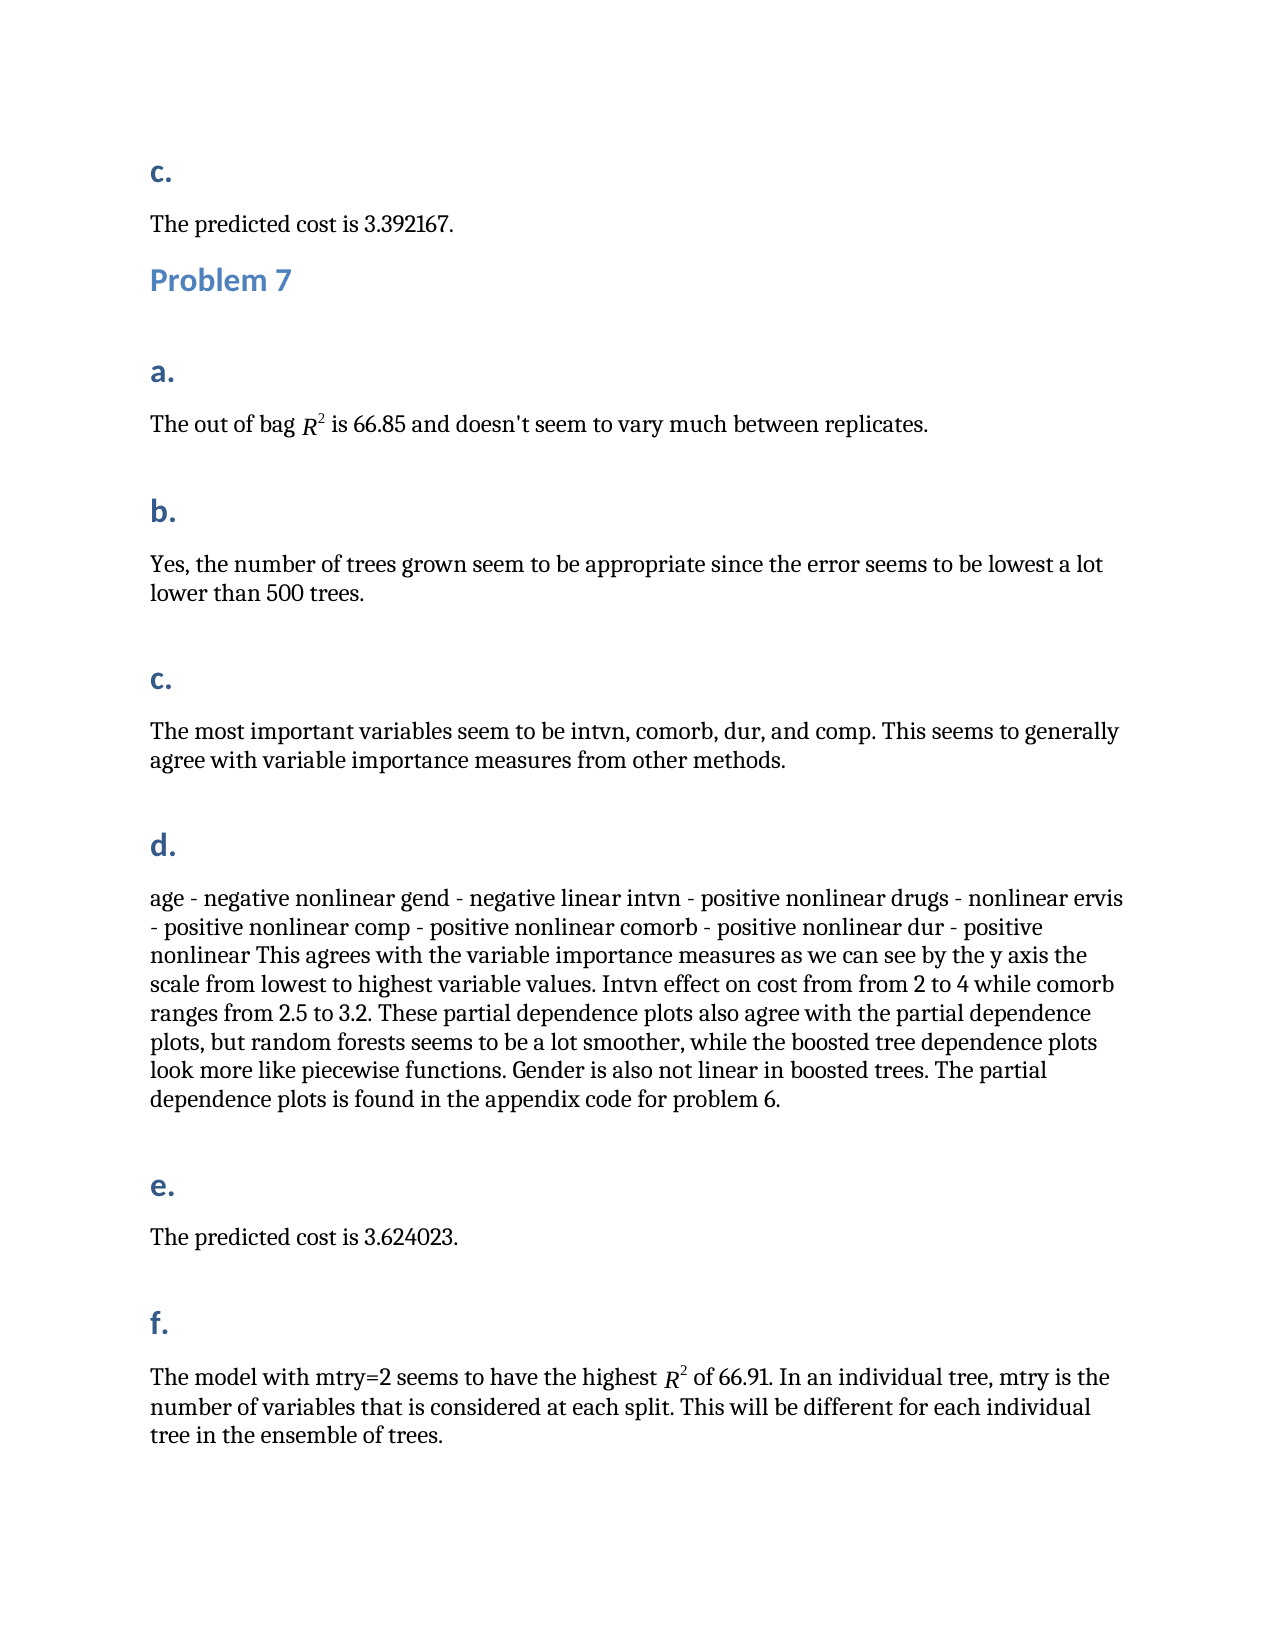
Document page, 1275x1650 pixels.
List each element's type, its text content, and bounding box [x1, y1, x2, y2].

text The model with mtry=2 seems to have the highest of 66.91. In an individual tree, mtry is the number of variables that is considered at each split. This will be different for each individual tree in the ensemble of trees. [150, 1362, 1125, 1450]
subtitle d. [150, 824, 1125, 865]
text The out of bag is 66.85 and doesn't seem to vary much between replicates. [150, 409, 1125, 440]
text The predicted cost is 3.624023. [150, 1223, 1125, 1252]
text The predicted cost is 3.392167. [150, 209, 1125, 238]
subtitle b. [150, 490, 1125, 531]
subtitle c. [150, 150, 1125, 191]
text age - negative nonlinear gend - negative linear intvn - positive nonlinear drugs - nonlinear ervis - positive nonlinear comp - positive nonlinear comorb - positive nonlinear dur - positive nonlinear This agrees with the variable importance measures as we can see by the y axis the scale from lowest to highest variable values. Intvn effect on cost from from 2 to 4 while comorb ranges from 2.5 to 3.2. These partial dependence plots also agree with the partial dependence plots, but random forests seems to be a lot smoother, while the boosted tree dependence plots look more like piecewise functions. Gender is also not linear in boosted trees. The partial dependence plots is found in the appendix code for problem 6. [150, 884, 1125, 1114]
subtitle a. [150, 350, 1125, 391]
subtitle f. [150, 1302, 1125, 1343]
subtitle Problem 7 [150, 259, 1125, 300]
subtitle e. [150, 1164, 1125, 1204]
text Yes, the number of trees grown seem to be appropriate since the error seems to be lowest a lot lower than 500 trees. [150, 550, 1125, 607]
text The most important variables seem to be intvn, comorb, dur, and comp. This seems to generally agree with variable importance measures from other methods. [150, 717, 1125, 774]
subtitle c. [150, 657, 1125, 698]
